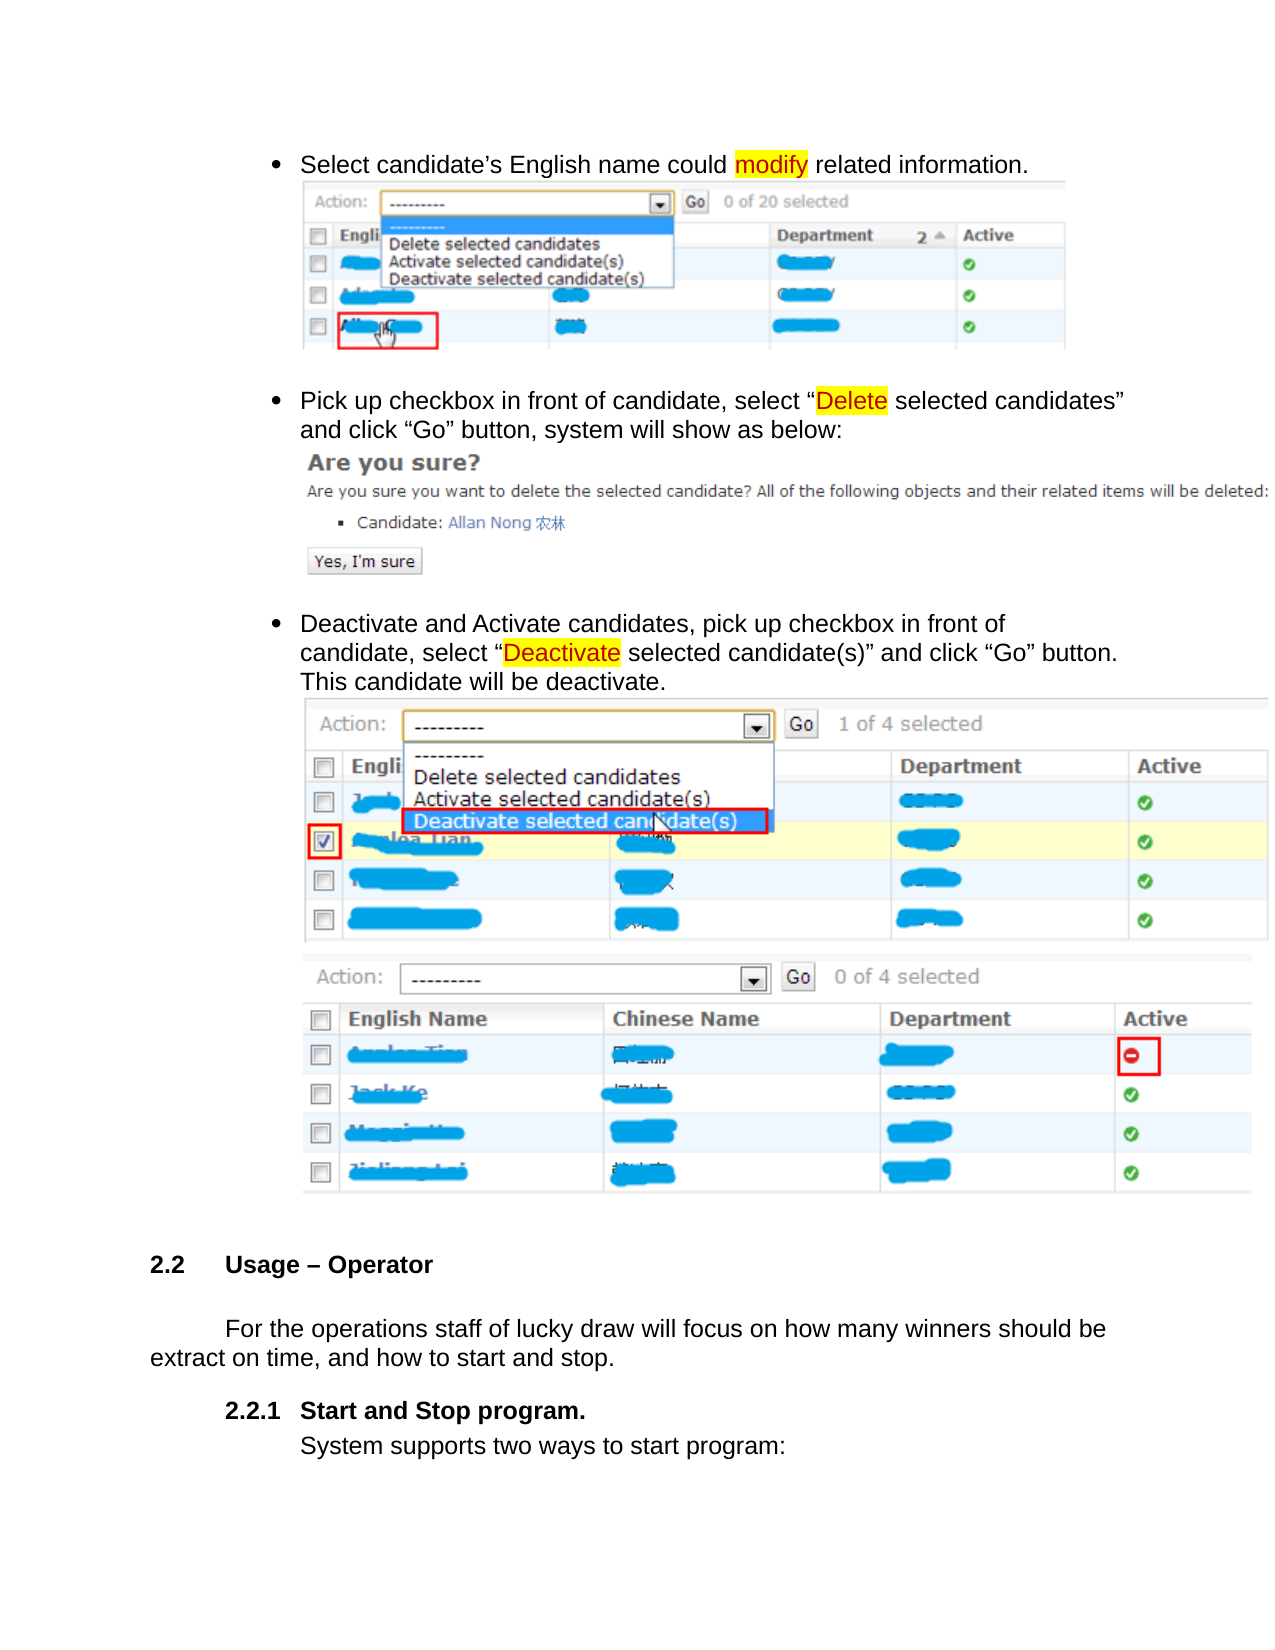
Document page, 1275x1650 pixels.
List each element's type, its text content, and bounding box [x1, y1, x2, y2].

text System supports two ways to start program: [300, 1431, 1125, 1460]
picture [300, 443, 1275, 581]
picture [300, 695, 1272, 946]
subtitle Start and Stop program. [225, 1396, 1125, 1425]
text For the operations staff of lucky draw will focus on how many winners should be extract on time, and how to start and stop. [150, 1314, 1125, 1371]
picture [300, 951, 1255, 1197]
subtitle Usage – Operator [150, 1250, 1125, 1279]
picture [300, 178, 1069, 353]
